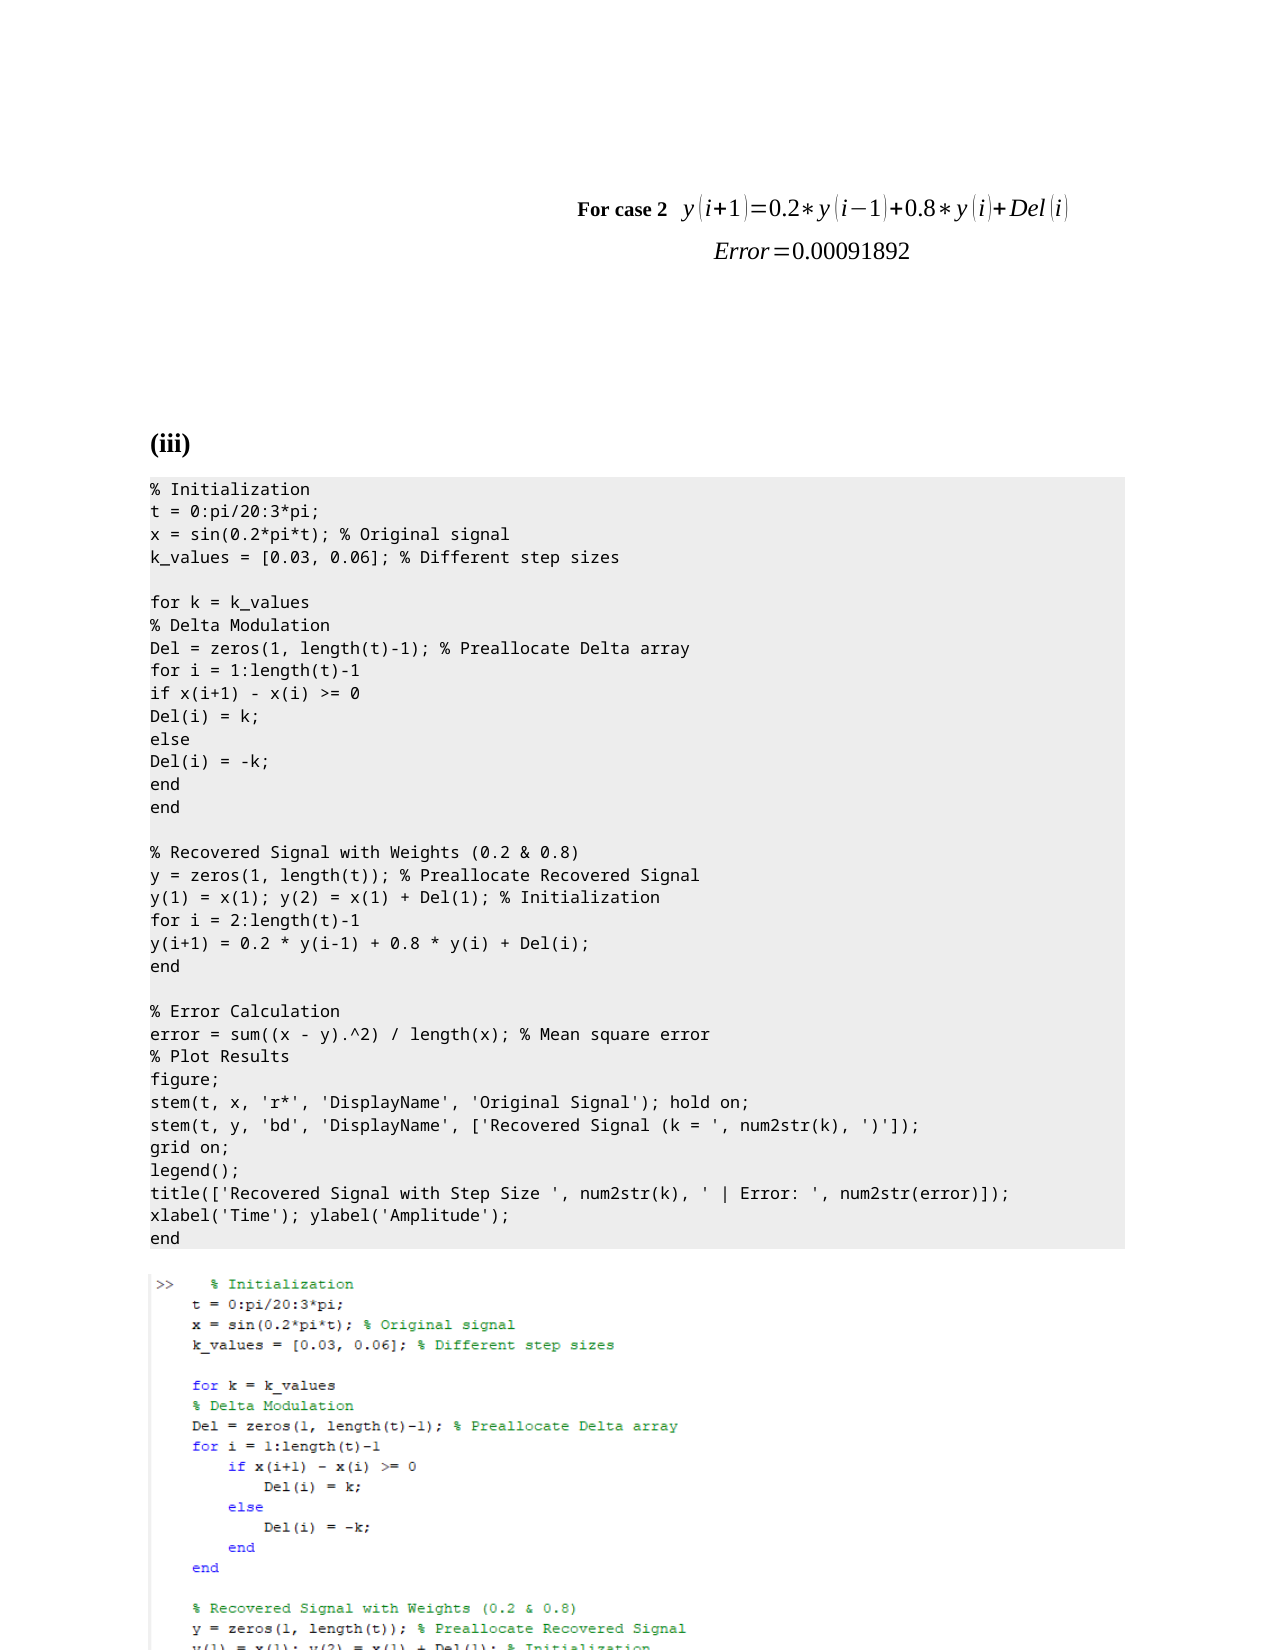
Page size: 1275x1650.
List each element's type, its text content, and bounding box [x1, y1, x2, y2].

text Del(i) = -k; [150, 750, 1125, 772]
text % Plot Results [150, 1045, 1125, 1068]
text % Initialization [150, 477, 1125, 500]
text Del(i) = k; [150, 704, 1125, 727]
text stem(t, y, 'bd', 'DisplayName', ['Recovered Signal (k = ', num2str(k), ')']); [150, 1113, 1125, 1136]
text % Error Calculation [150, 999, 1125, 1022]
text for k = k_values [150, 591, 1125, 613]
text k_values = [0.03, 0.06]; % Different step sizes [150, 545, 1125, 568]
text x = sin(0.2*pi*t); % Original signal [150, 523, 1125, 545]
text For case 2 [150, 193, 1153, 223]
text y(i+1) = 0.2 * y(i-1) + 0.8 * y(i) + Del(i); [150, 931, 1125, 954]
text figure; [150, 1068, 1125, 1090]
text (iii) [150, 427, 1125, 458]
text % Recovered Signal with Weights (0.2 & 0.8) [150, 841, 1125, 863]
text for i = 2:length(t)-1 [150, 909, 1125, 931]
picture [148, 1274, 978, 1650]
text xlabel('Time'); ylabel('Amplitude'); [150, 1204, 1125, 1227]
text grid on; [150, 1136, 1125, 1158]
text y = zeros(1, length(t)); % Preallocate Recovered Signal [150, 863, 1125, 886]
text t = 0:pi/20:3*pi; [150, 500, 1125, 523]
text error = sum((x - y).^2) / length(x); % Mean square error [150, 1022, 1125, 1045]
text end [150, 954, 1125, 977]
text if x(i+1) - x(i) >= 0 [150, 682, 1125, 704]
text stem(t, x, 'r*', 'DisplayName', 'Original Signal'); hold on; [150, 1090, 1125, 1113]
text Del = zeros(1, length(t)-1); % Preallocate Delta array [150, 636, 1125, 659]
text legend(); [150, 1158, 1125, 1181]
text end [150, 795, 1125, 818]
text title(['Recovered Signal with Step Size ', num2str(k), ' | Error: ', num2str(error)]); [150, 1181, 1125, 1204]
text end [150, 772, 1125, 795]
text end [150, 1227, 1125, 1249]
text for i = 1:length(t)-1 [150, 659, 1125, 682]
text % Delta Modulation [150, 613, 1125, 636]
text else [150, 727, 1125, 750]
text y(1) = x(1); y(2) = x(1) + Del(1); % Initialization [150, 886, 1125, 909]
